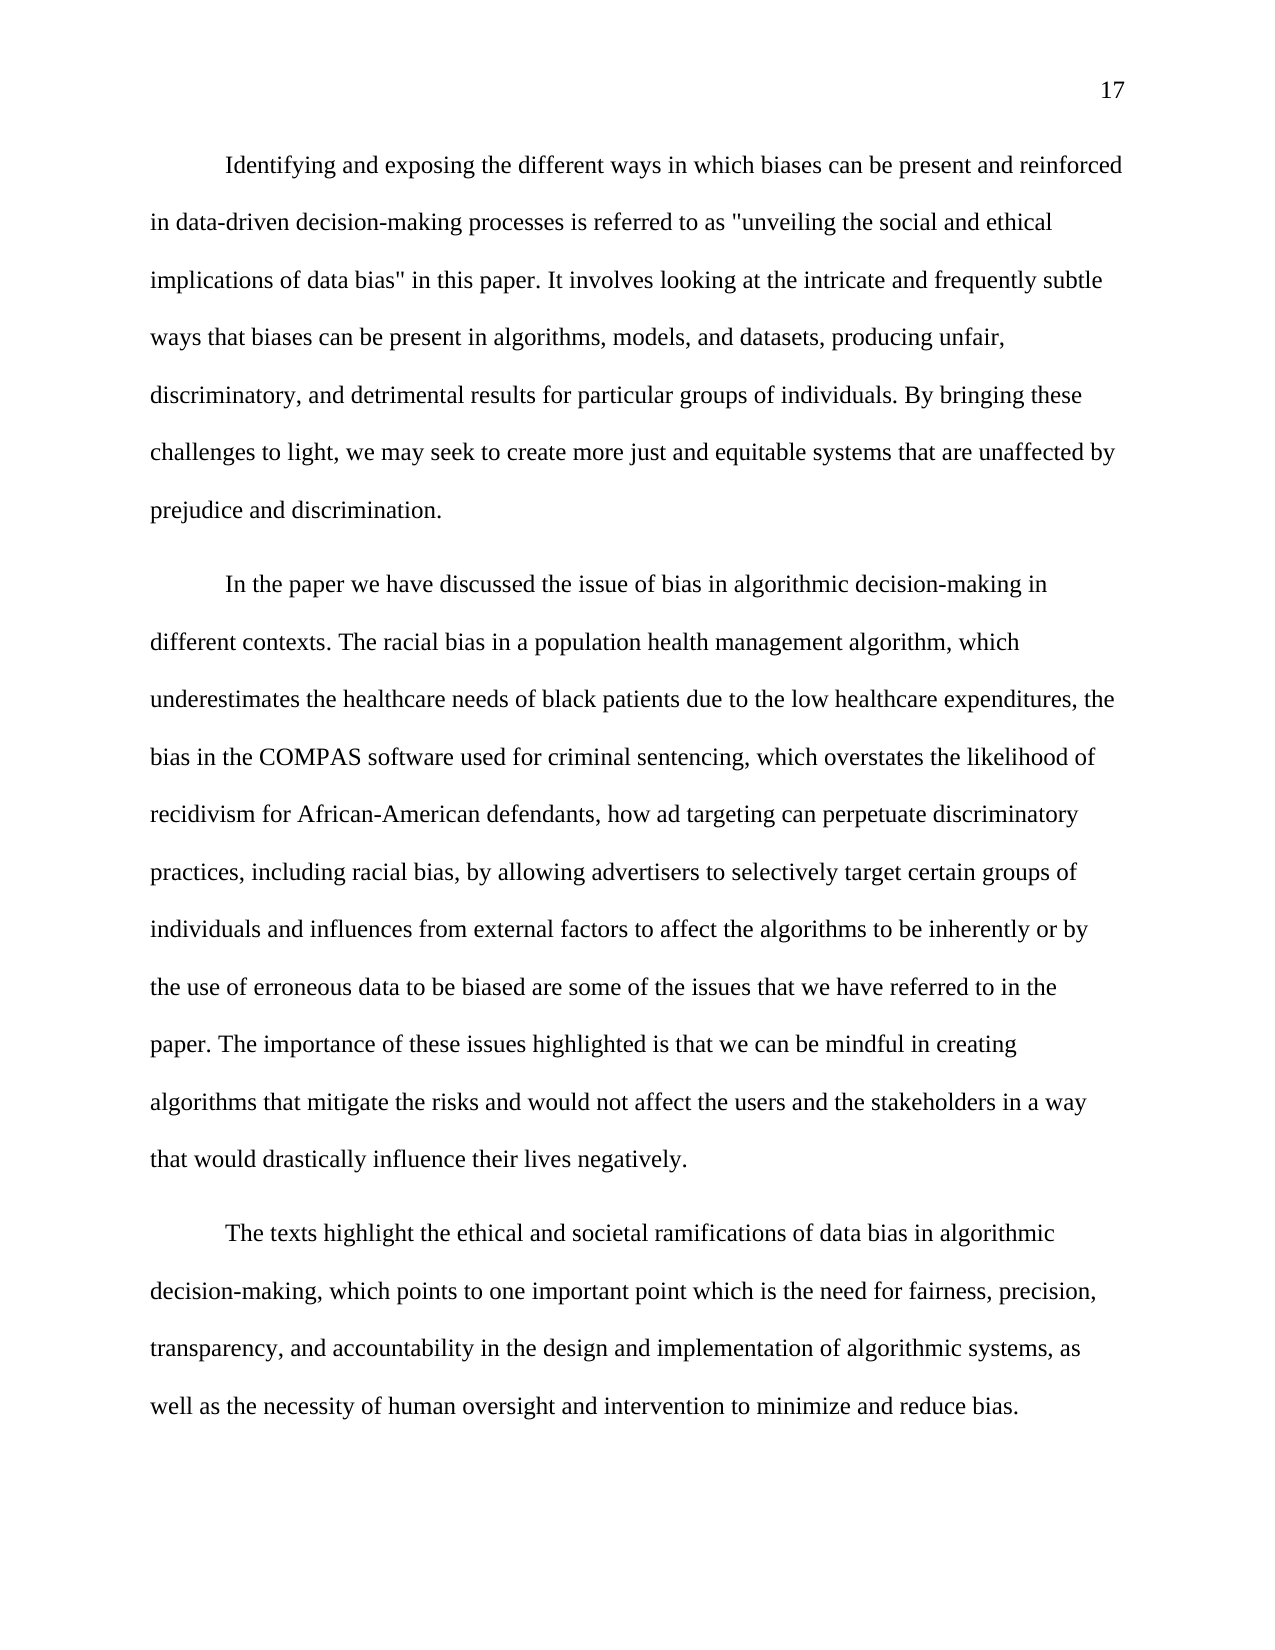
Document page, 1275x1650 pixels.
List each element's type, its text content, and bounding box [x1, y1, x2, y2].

text Identifying and exposing the different ways in which biases can be present and reinforced in data-driven decision-making processes is referred to as "unveiling the social and ethical implications of data bias" in this paper. It involves looking at the intricate and frequently subtle ways that biases can be present in algorithms, models, and datasets, producing unfair, discriminatory, and detrimental results for particular groups of individuals. By bringing these challenges to light, we may seek to create more just and equitable systems that are unaffected by prejudice and discrimination. [150, 150, 1125, 524]
text The texts highlight the ethical and societal ramifications of data bias in algorithmic decision-making, which points to one important point which is the need for fairness, precision, transparency, and accountability in the design and implementation of algorithmic systems, as well as the necessity of human oversight and intervention to minimize and reduce bias. [150, 1218, 1125, 1419]
text In the paper we have discussed the issue of bias in algorithmic decision-making in different contexts. The racial bias in a population health management algorithm, which underestimates the healthcare needs of black patients due to the low healthcare expenditures, the bias in the COMPAS software used for criminal sentencing, which overstates the likelihood of recidivism for African-American defendants, how ad targeting can perpetuate discriminatory practices, including racial bias, by allowing advertisers to selectively target certain groups of individuals and influences from external factors to affect the algorithms to be inherently or by the use of erroneous data to be biased are some of the issues that we have referred to in the paper. The importance of these issues highlighted is that we can be mindful in creating algorithms that mitigate the risks and would not affect the users and the stakeholders in a way that would drastically influence their lives negatively. [150, 569, 1125, 1173]
